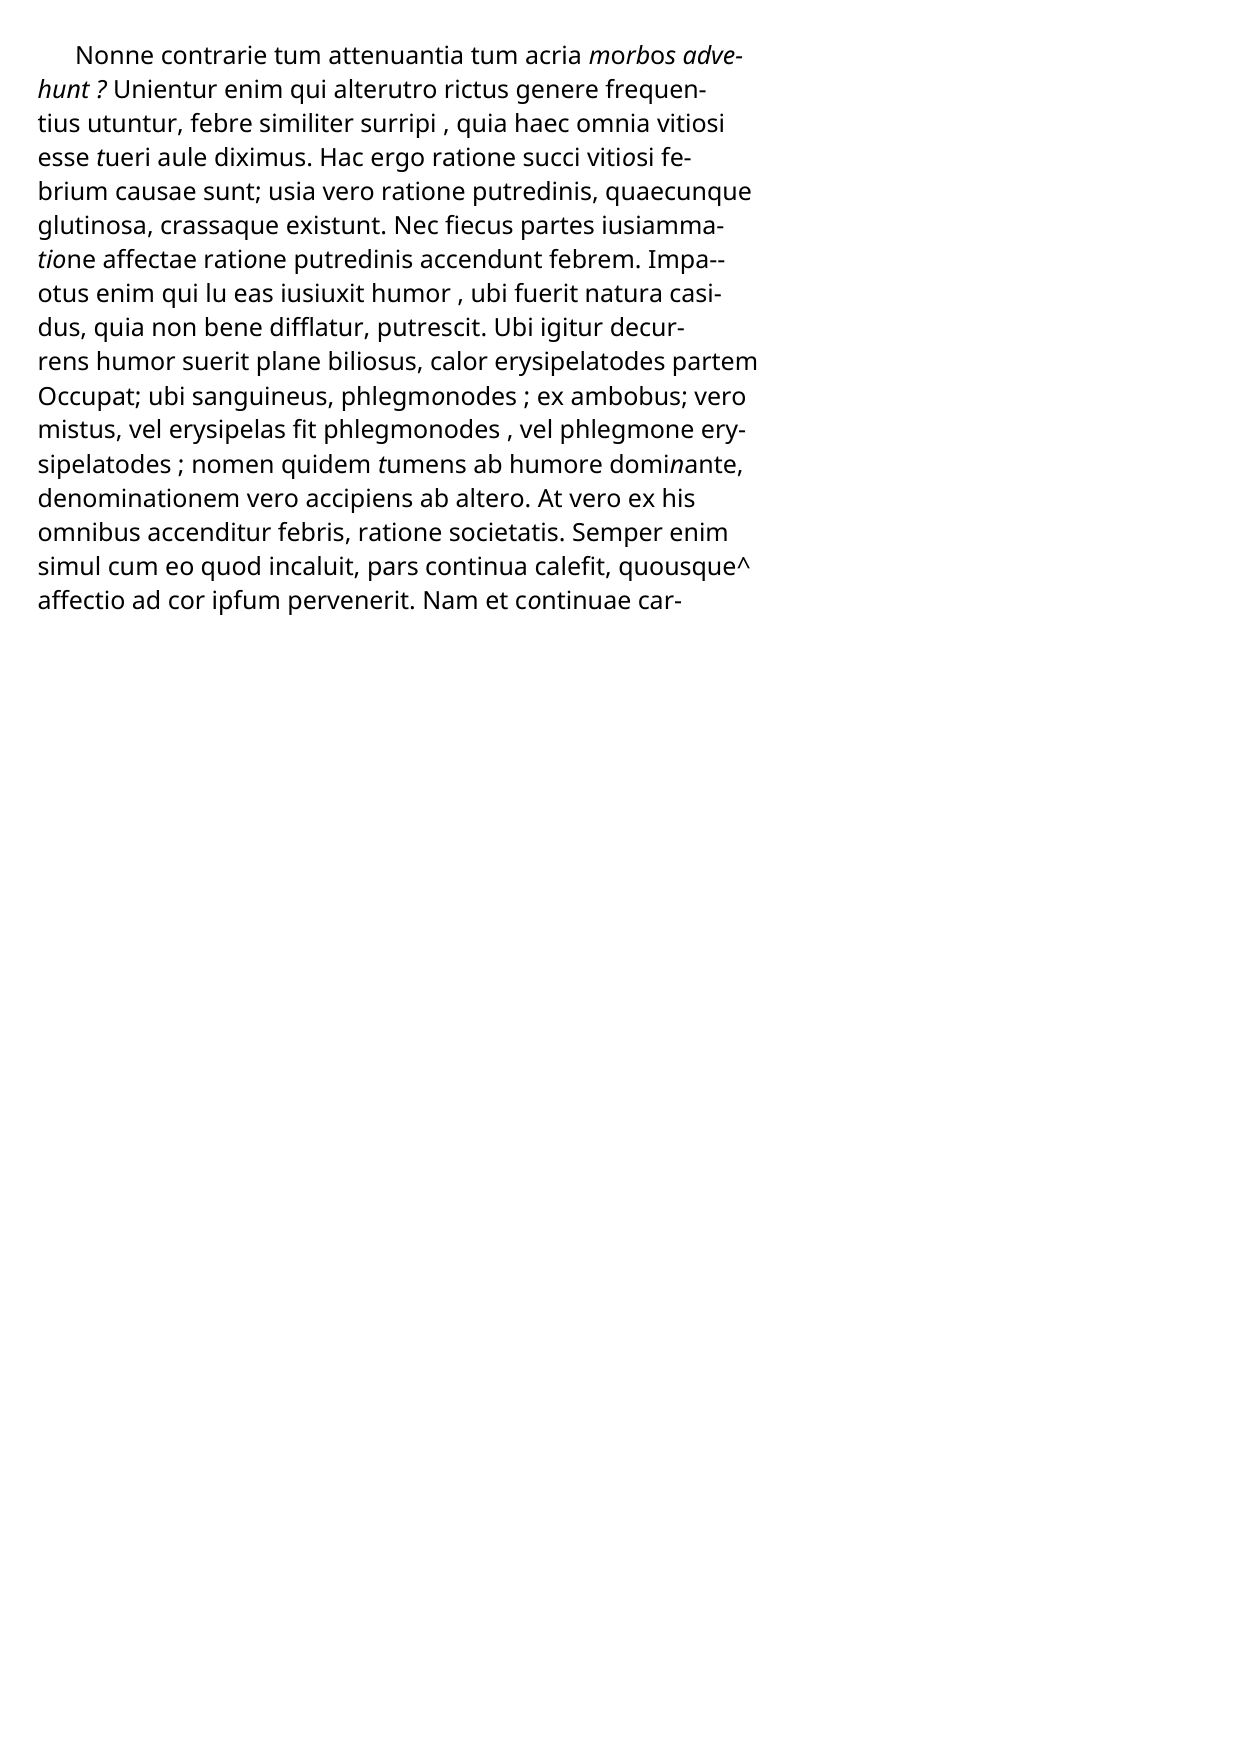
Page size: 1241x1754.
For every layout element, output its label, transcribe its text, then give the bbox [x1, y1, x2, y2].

text Nonne contrarie tum attenuantia tum acria morbos adve- hunt ? Unientur enim qui alterutro rictus genere frequen- tius utuntur, febre similiter surripi , quia haec omnia vitiosi esse tueri aule diximus. Hac ergo ratione succi vitiosi fe- brium causae sunt; usia vero ratione putredinis, quaecunque glutinosa, crassaque existunt. Nec fiecus partes iusiamma- tione affectae ratione putredinis accendunt febrem. Impa-- otus enim qui lu eas iusiuxit humor , ubi fuerit natura casi- dus, quia non bene difflatur, putrescit. Ubi igitur decur- rens humor suerit plane biliosus, calor erysipelatodes partem Occupat; ubi sanguineus, phlegmonodes ; ex ambobus; vero mistus, vel erysipelas fit phlegmonodes , vel phlegmone ery- sipelatodes ; nomen quidem tumens ab humore dominante, denominationem vero accipiens ab altero. At vero ex his omnibus accenditur febris, ratione societatis. Semper enim simul cum eo quod incaluit, pars continua calefit, quousque^ affectio ad cor ipfum pervenerit. Nam et continuae car- [37, 37, 1203, 617]
